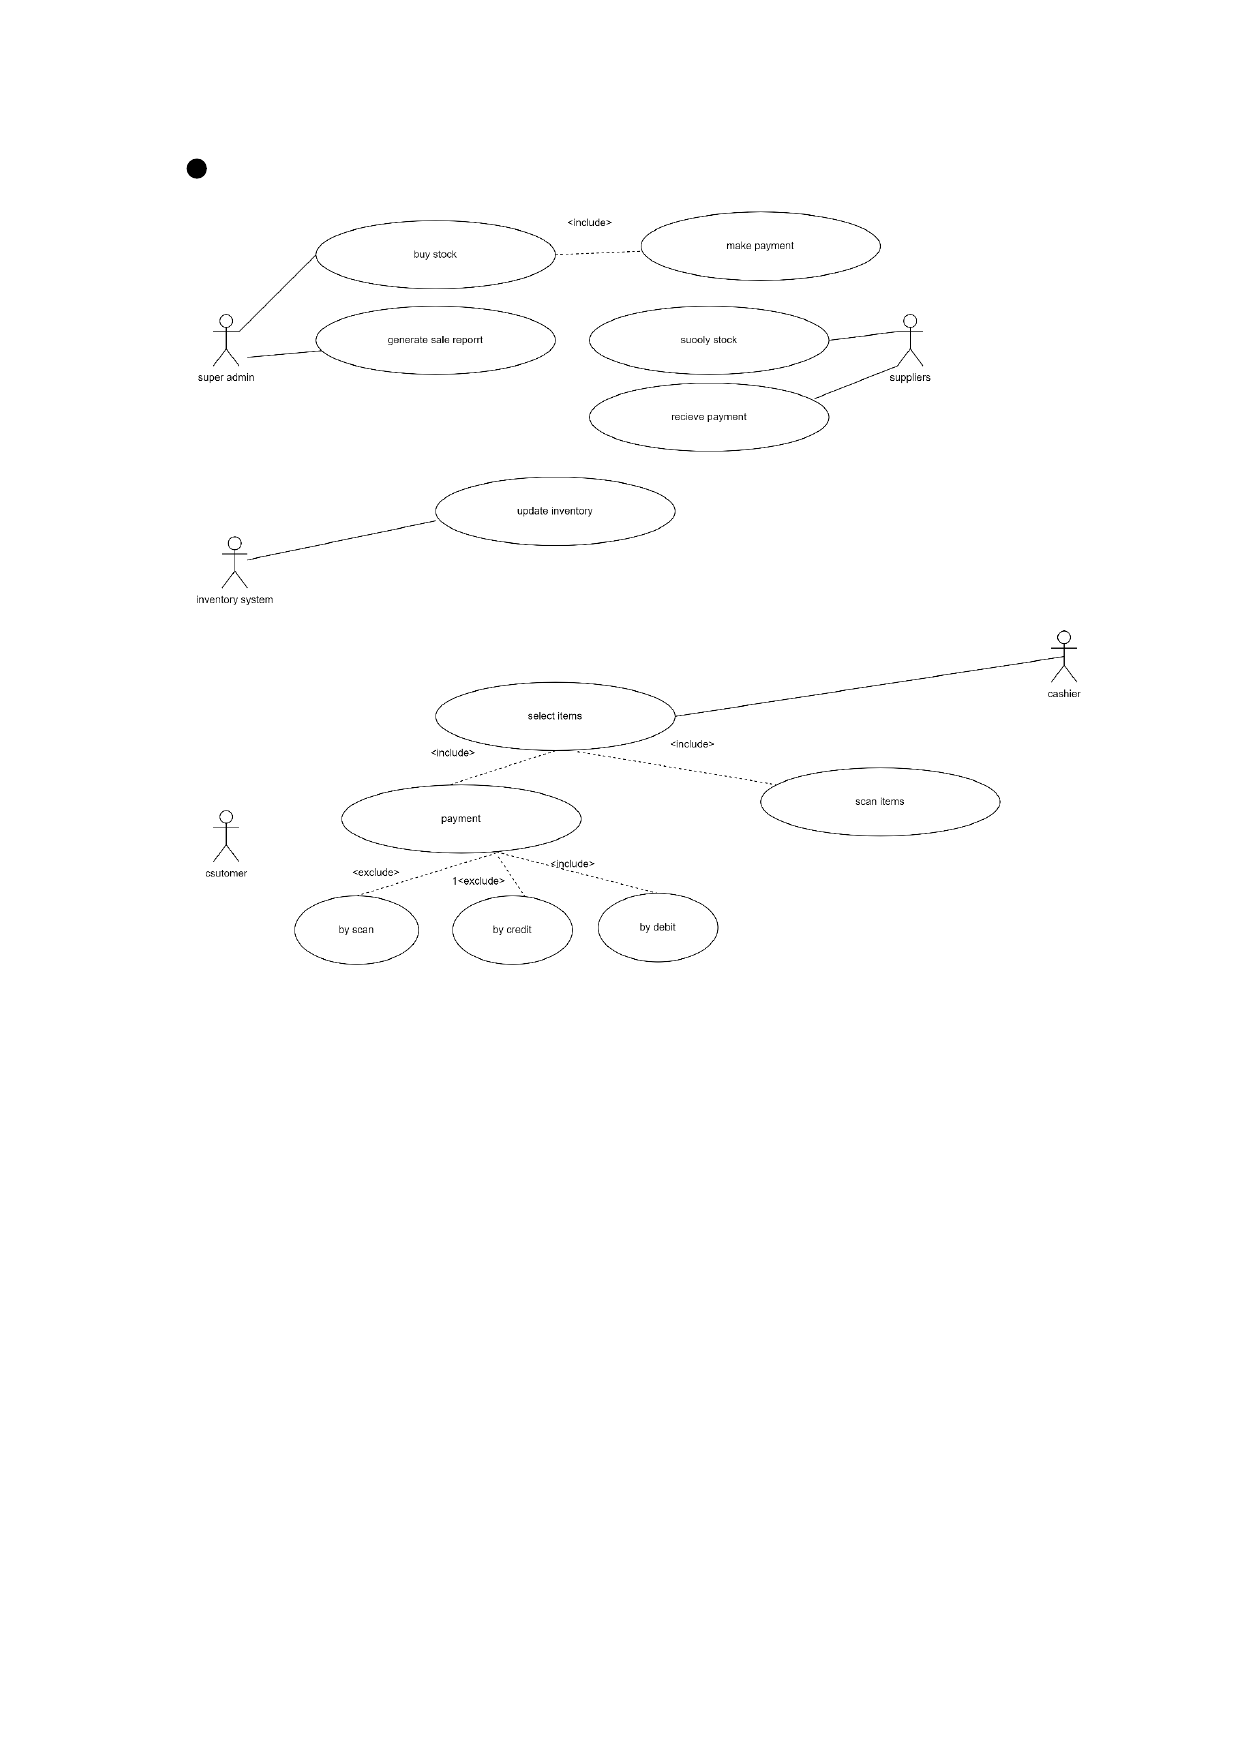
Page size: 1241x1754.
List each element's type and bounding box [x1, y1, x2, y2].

picture [187, 201, 1089, 973]
